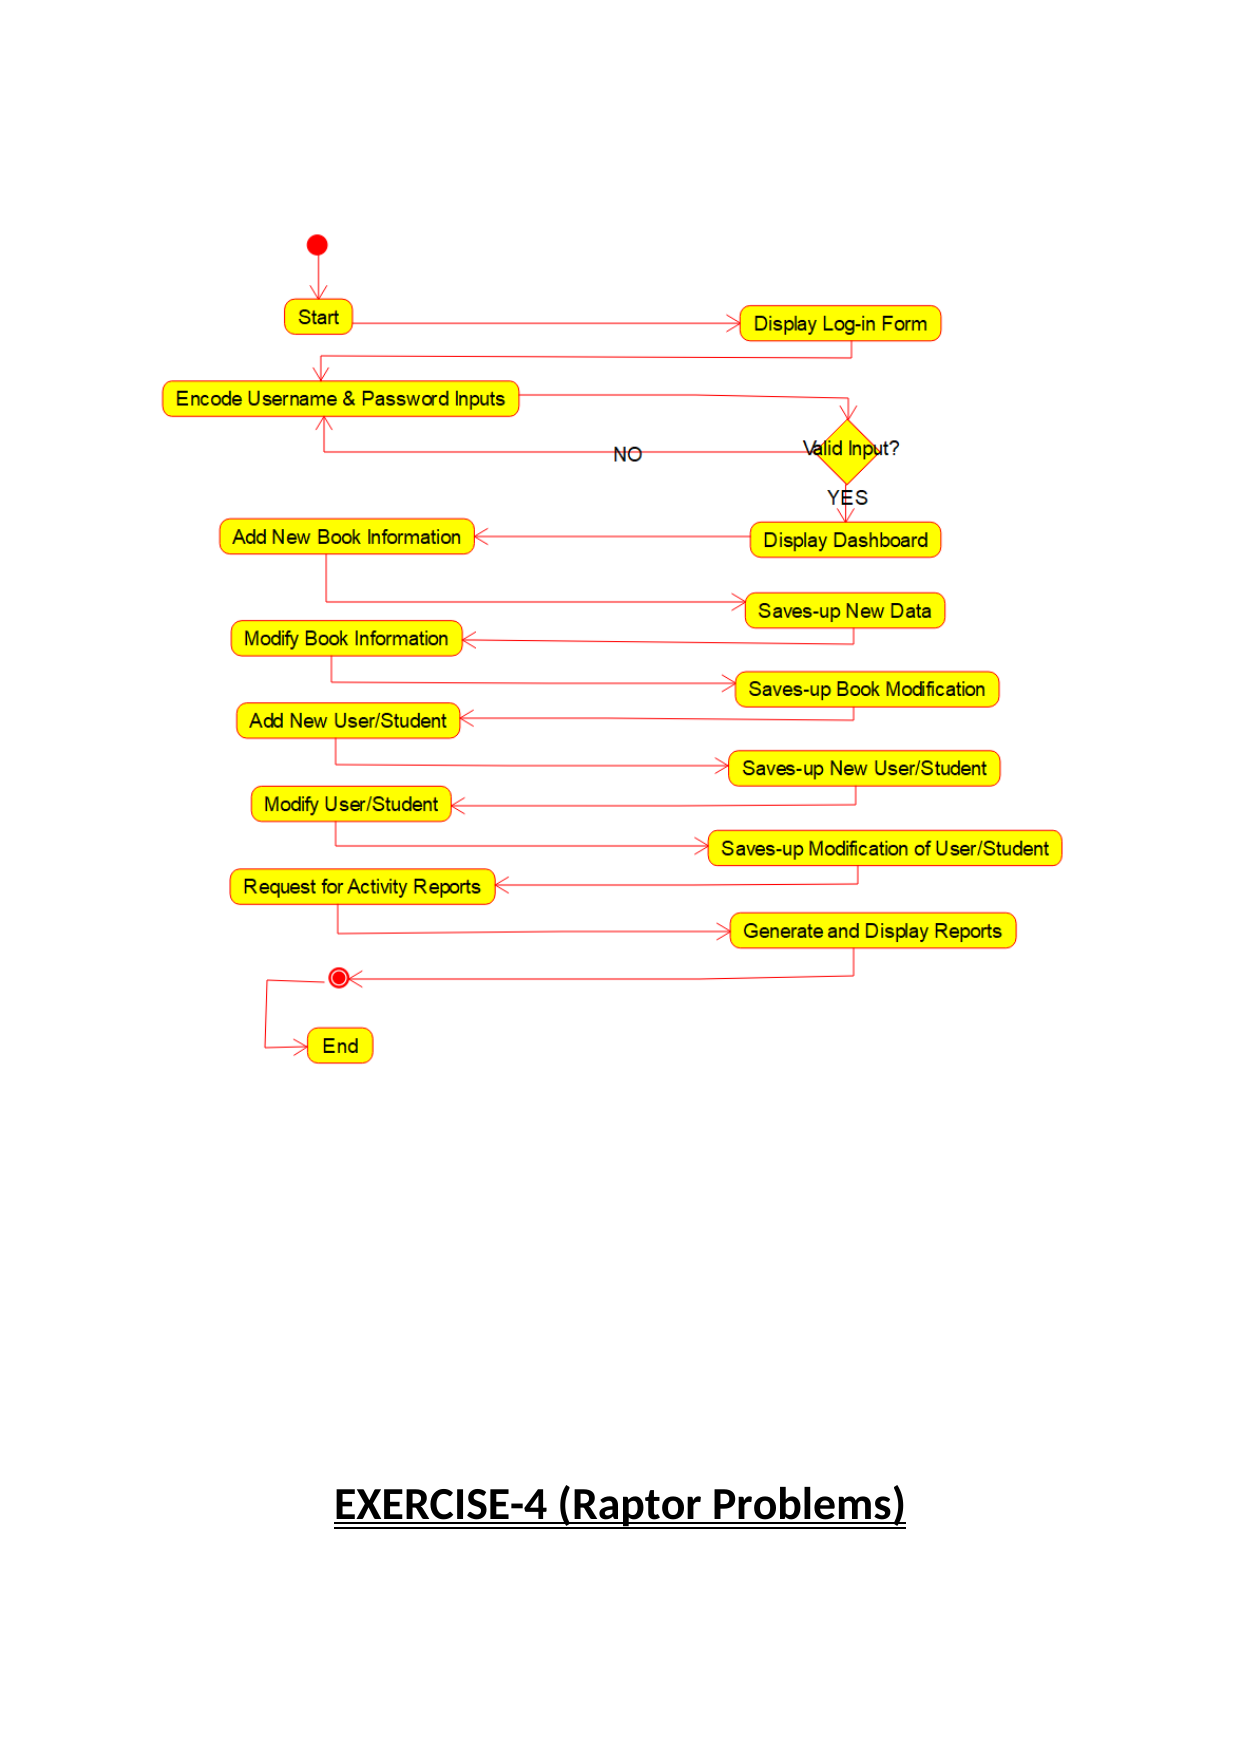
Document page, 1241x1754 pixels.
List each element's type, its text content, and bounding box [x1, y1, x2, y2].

text EXERCISE-4 (Raptor Problems) [150, 1475, 1090, 1531]
picture [150, 227, 1091, 1072]
